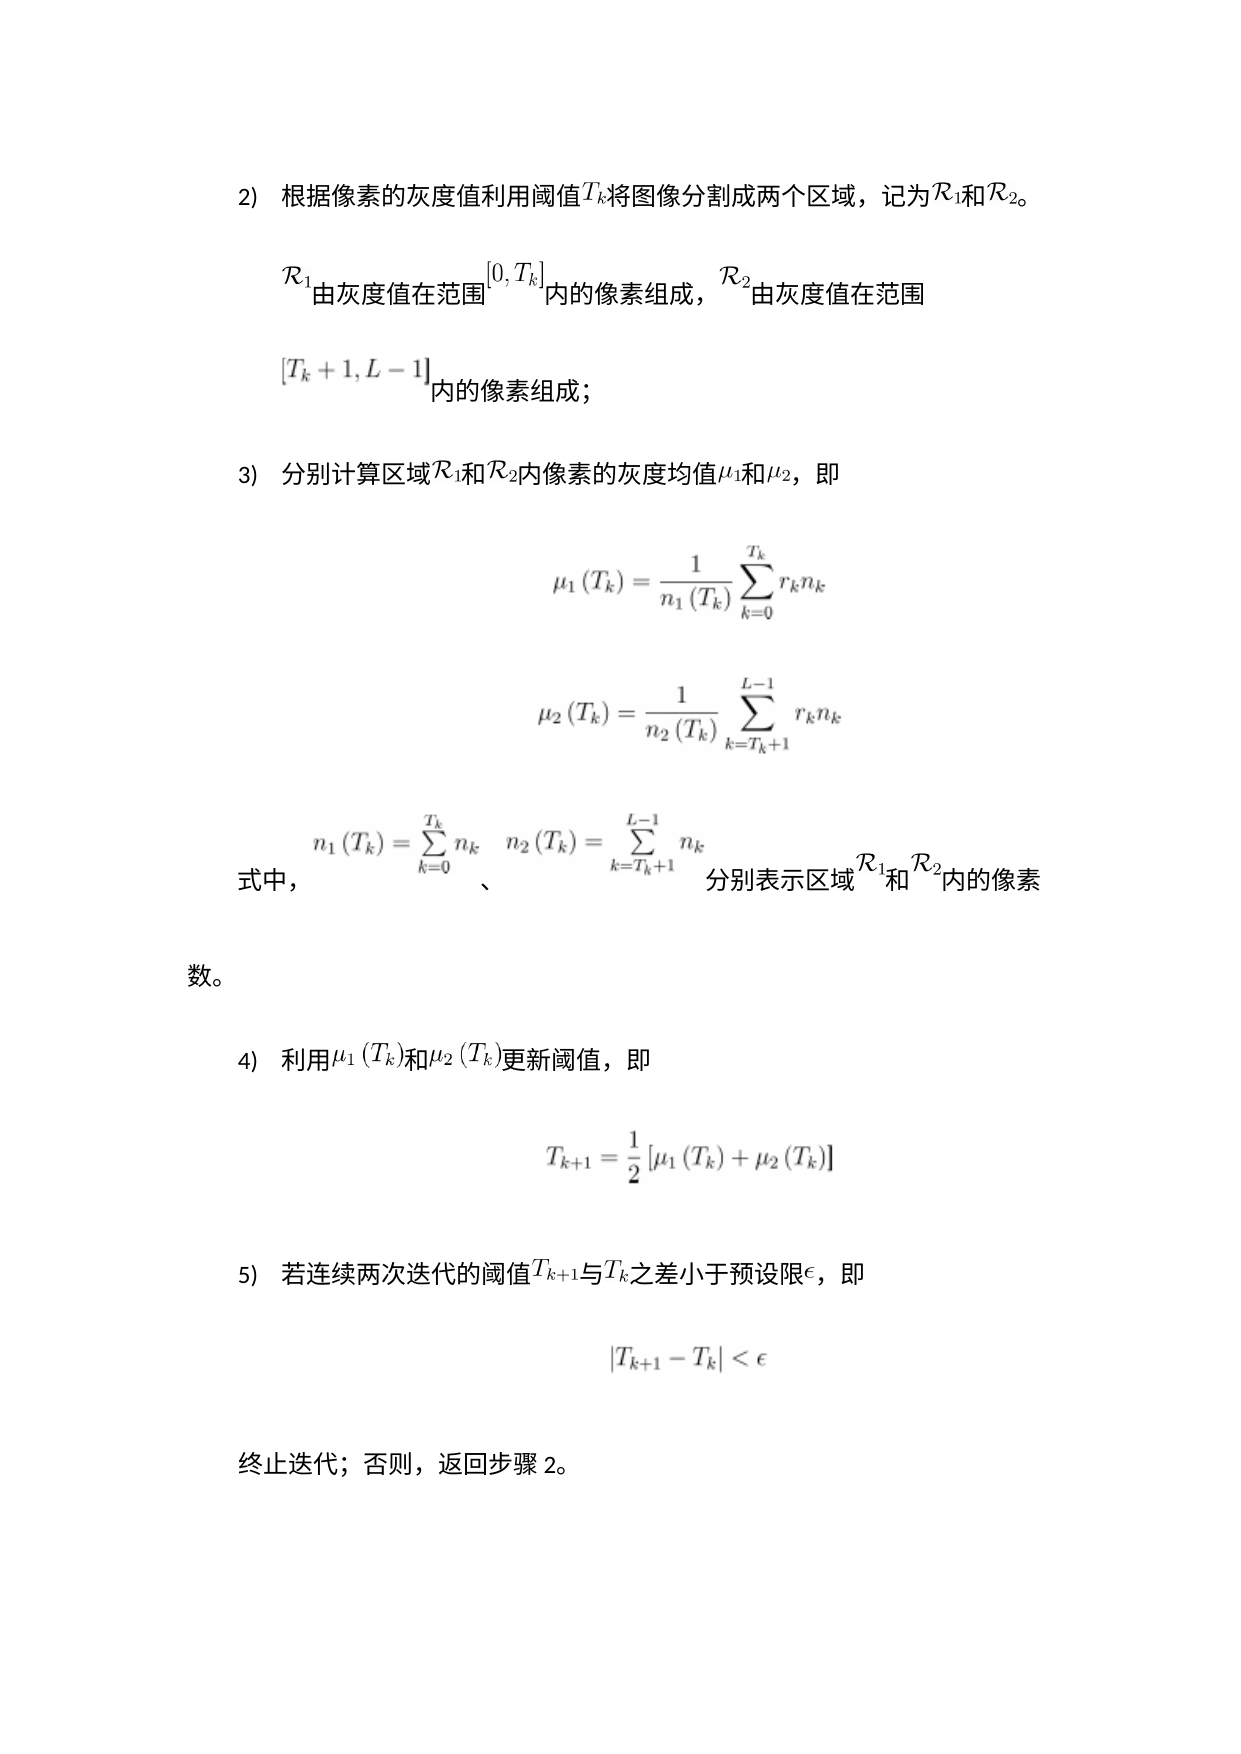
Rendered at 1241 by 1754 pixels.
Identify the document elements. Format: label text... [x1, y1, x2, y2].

text 式中，、分别表示区域和内的像素数。 [187, 812, 1053, 1007]
text 终止迭代；否则，返回步骤2。 [238, 1431, 1053, 1496]
list 分别计算区域和内像素的灰度均值和，即 [238, 440, 1053, 505]
list 若连续两次迭代的阈值与之差小于预设限，即 [238, 1241, 1053, 1306]
list 根据像素的灰度值利用阈值将图像分割成两个区域，记为和。由灰度值在范围内的像素组成，由灰度值在范围内的像素组成； [238, 162, 1053, 422]
list 利用和更新阈值，即 [238, 1026, 1053, 1091]
